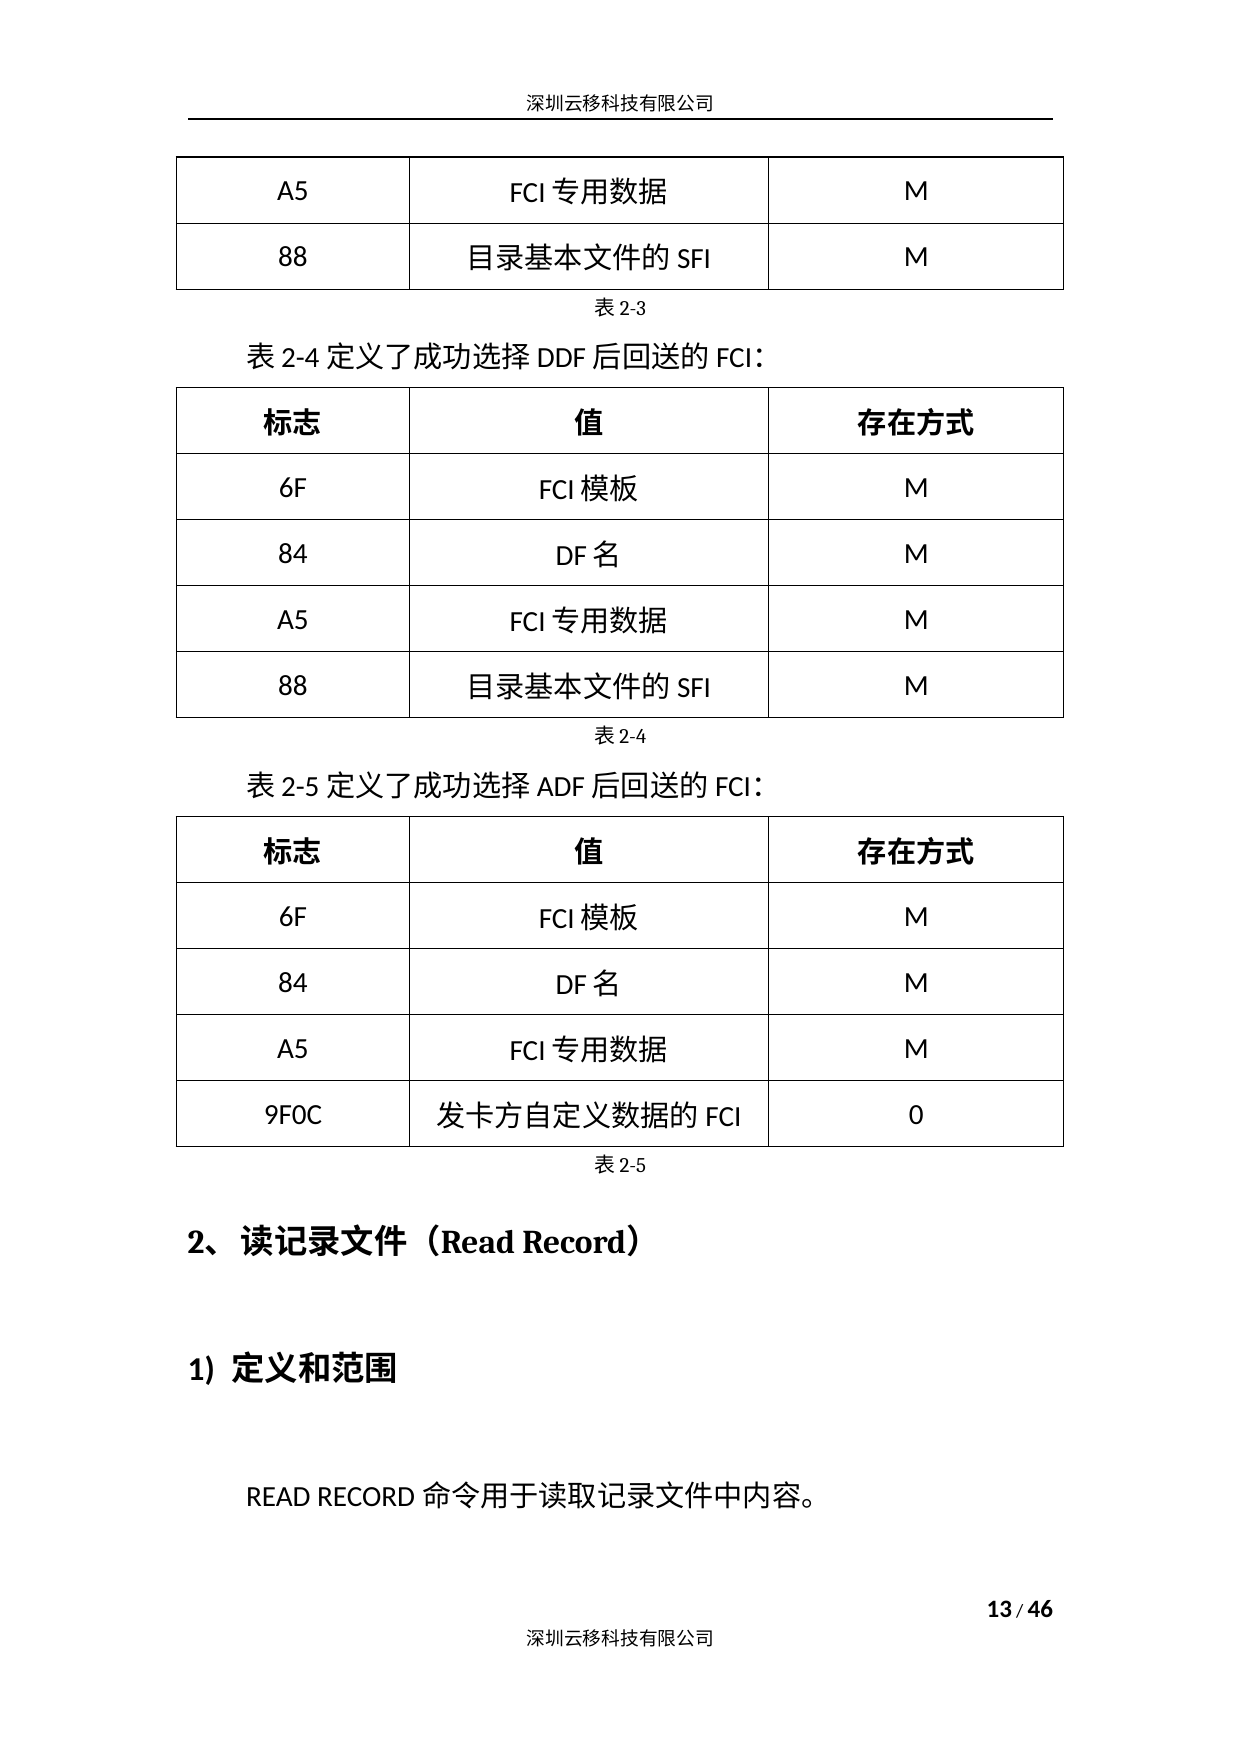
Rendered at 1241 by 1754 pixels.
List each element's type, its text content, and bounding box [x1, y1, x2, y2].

table_cell DF名 [410, 949, 768, 1014]
text READ RECORD 命令用于读取记录文件中内容。 [187, 1461, 1053, 1526]
subtitle 定义和范围 [187, 1334, 1053, 1399]
text 表2-4 定义了成功选择 DDF 后回送的 FCI： [187, 322, 1053, 387]
table_cell M [769, 883, 1063, 948]
table_cell 6F [177, 883, 409, 948]
table_cell M [769, 520, 1063, 585]
table_header 值 [410, 388, 768, 453]
table_cell A5 [177, 158, 409, 222]
table_cell FCI模板 [410, 454, 768, 519]
table_cell 目录基本文件的 SFI [410, 224, 768, 288]
table_cell 84 [177, 520, 409, 585]
table_header 标志 [177, 388, 409, 453]
table_cell DF名 [410, 520, 768, 585]
table_cell M [769, 652, 1063, 717]
table_cell 88 [177, 224, 409, 288]
table_cell 84 [177, 949, 409, 1014]
table_cell A5 [177, 586, 409, 651]
table_header 标志 [177, 817, 409, 882]
table_cell M [769, 949, 1063, 1014]
table_header 存在方式 [769, 388, 1063, 453]
text 表2-4 [187, 718, 1053, 751]
table_cell 0 [769, 1081, 1063, 1146]
table_cell M [769, 158, 1063, 222]
table_cell 88 [177, 652, 409, 717]
table_cell 9F0C [177, 1081, 409, 1146]
table_header 值 [410, 817, 768, 882]
table_cell 发卡方自定义数据的 FCI [410, 1081, 768, 1146]
table_cell M [769, 224, 1063, 288]
table_header 存在方式 [769, 817, 1063, 882]
table_cell M [769, 1015, 1063, 1080]
table_cell FCI专用数据 [410, 586, 768, 651]
table_cell M [769, 454, 1063, 519]
table_cell FCI模板 [410, 883, 768, 948]
text 表2-5 定义了成功选择 ADF 后回送的 FCI： [187, 751, 1053, 816]
table_cell FCI专用数据 [410, 1015, 768, 1080]
table_cell FCI专用数据 [410, 158, 768, 222]
table_cell M [769, 586, 1063, 651]
table_cell 6F [177, 454, 409, 519]
subtitle 读记录文件（Read Record） [187, 1207, 1053, 1272]
text 表2-5 [187, 1147, 1053, 1179]
table_cell 目录基本文件的 SFI [410, 652, 768, 717]
table_cell A5 [177, 1015, 409, 1080]
text 表2-3 [187, 290, 1053, 322]
